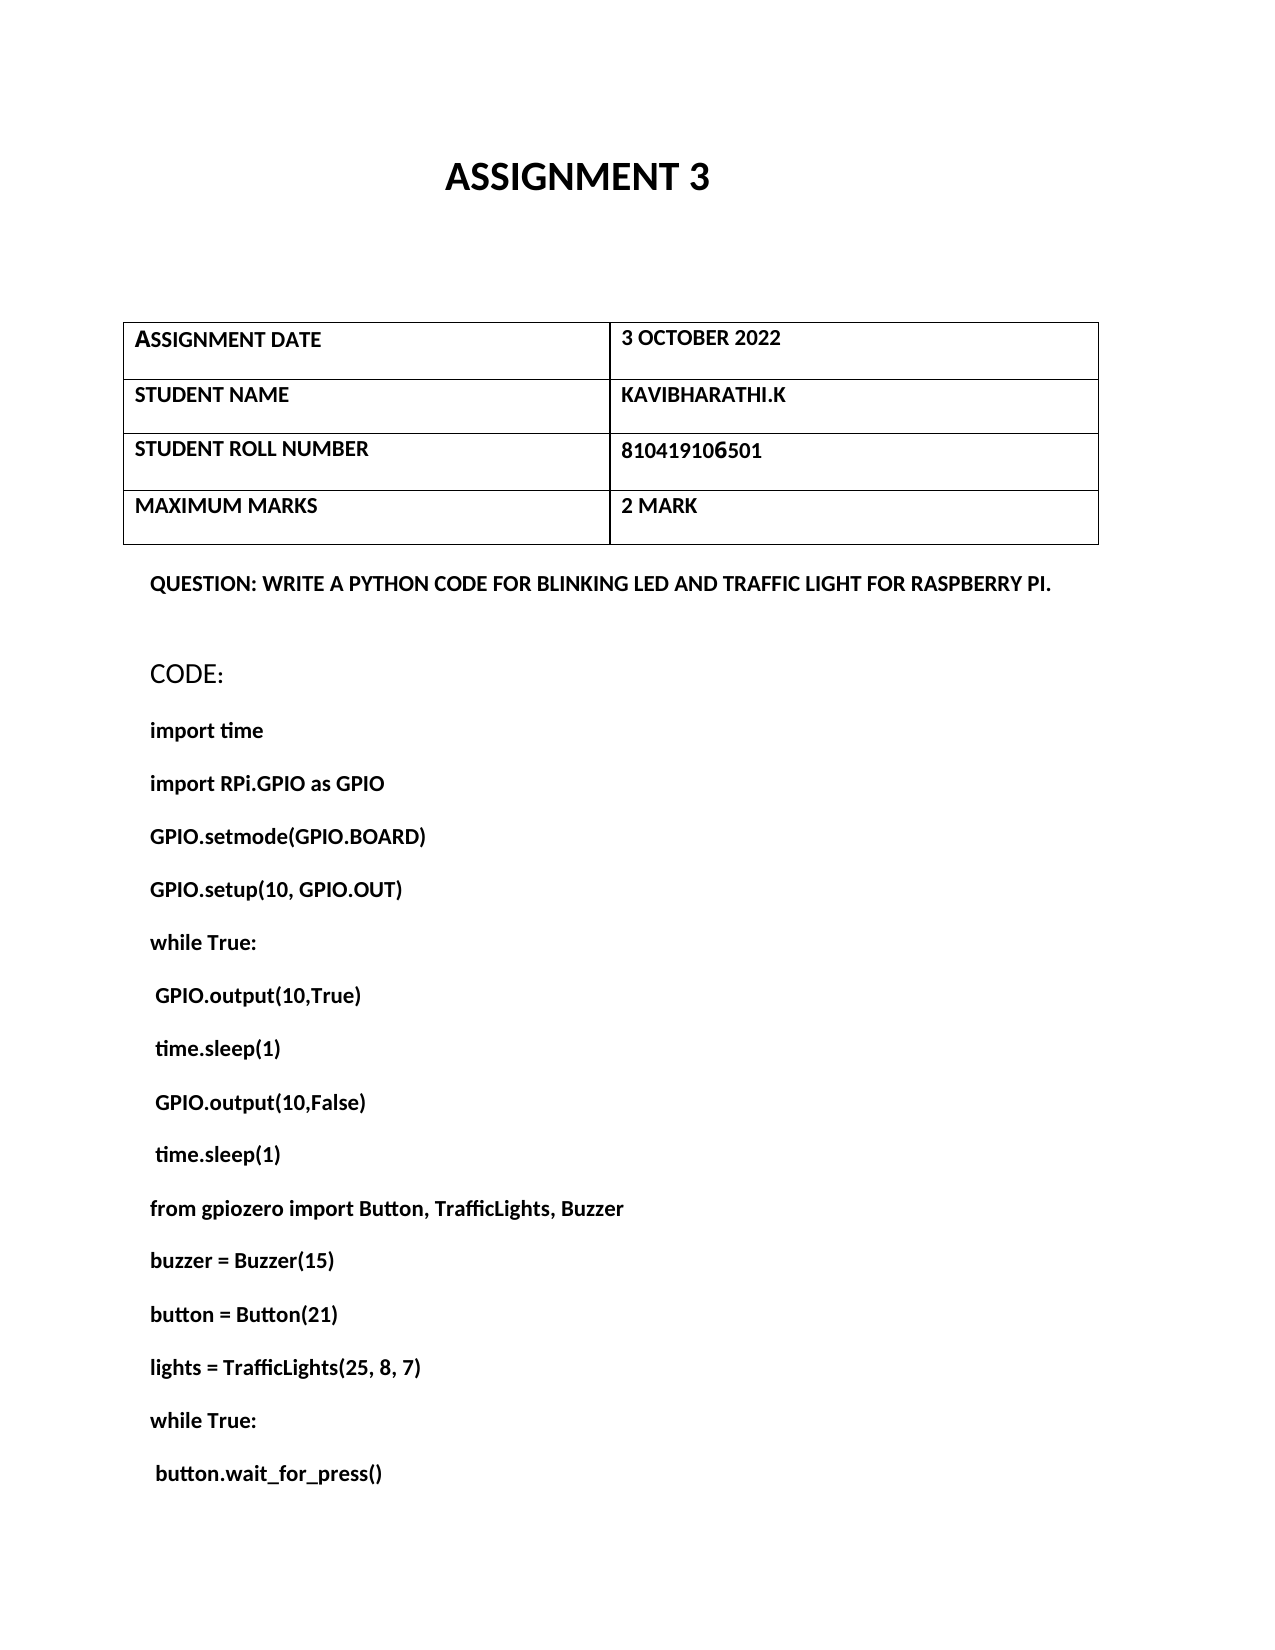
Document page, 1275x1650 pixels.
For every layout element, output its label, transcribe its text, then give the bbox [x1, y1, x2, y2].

table_cell KAVIBHARATHI.K [611, 380, 1098, 433]
text while True: [150, 928, 1125, 957]
table_header ASSIGNMENT DATE [124, 323, 609, 379]
text from gpiozero import Button, TrafficLights, Buzzer [150, 1194, 1125, 1222]
text CODE: [150, 655, 1125, 690]
text import RPi.GPIO as GPIO [150, 769, 1125, 797]
text ASSIGNMENT 3 [150, 150, 1125, 201]
text GPIO.setup(10, GPIO.OUT) [150, 876, 1125, 903]
text buzzer = Buzzer(15) [150, 1247, 1125, 1275]
table_cell STUDENT ROLL NUMBER [124, 434, 609, 490]
text import time [150, 716, 1125, 744]
table_cell MAXIMUM MARKS [124, 491, 609, 543]
text time.sleep(1) [150, 1034, 1125, 1063]
text QUESTION: WRITE A PYTHON CODE FOR BLINKING LED AND TRAFFIC LIGHT FOR RASPBERRY PI. [150, 414, 1125, 630]
text GPIO.output(10,False) [150, 1088, 1125, 1116]
table_header 3 OCTOBER 2022 [611, 323, 1098, 379]
text button.wait_for_press() [150, 1459, 1125, 1487]
text lights = TrafficLights(25, 8, 7) [150, 1353, 1125, 1381]
text GPIO.output(10,True) [150, 982, 1125, 1009]
text button = Button(21) [150, 1300, 1125, 1328]
text time.sleep(1) [150, 1141, 1125, 1169]
text GPIO.setmode(GPIO.BOARD) [150, 822, 1125, 851]
text while True: [150, 1406, 1125, 1434]
table_cell 810419106501 [611, 434, 1098, 490]
table_cell 2 MARK [611, 491, 1098, 543]
table_cell STUDENT NAME [124, 380, 609, 433]
